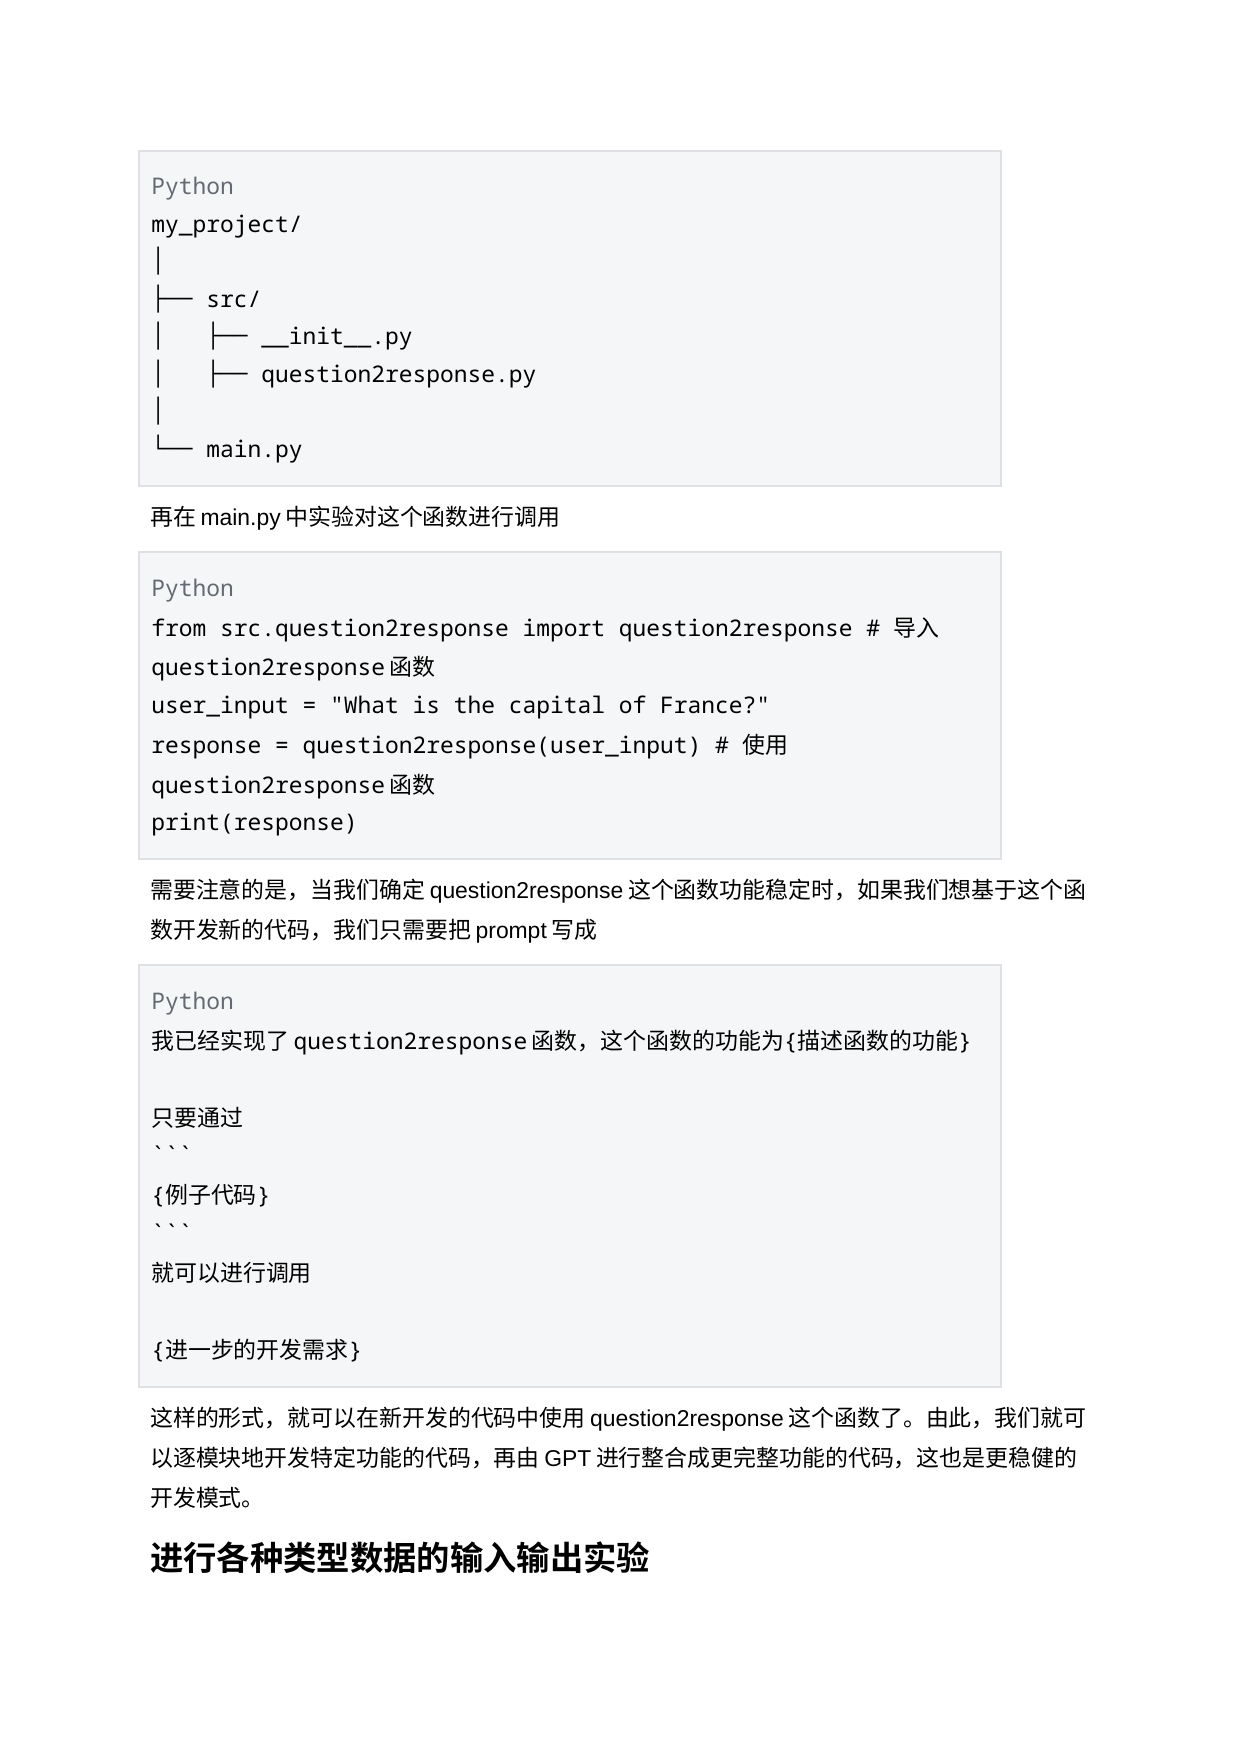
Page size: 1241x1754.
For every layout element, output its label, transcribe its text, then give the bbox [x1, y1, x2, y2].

text 需要注意的是，当我们确定question2response这个函数功能稳定时，如果我们想基于这个函数开发新的代码，我们只需要把prompt写成 [150, 872, 1090, 945]
table_header Python 我已经实现了question2response函数，这个函数的功能为{描述函数的功能} 只要通过 ``` {例子代码} ``` 就可以进行调用 {进一步的开发需求} [140, 966, 1000, 1386]
table_header Python my_project/ │ ├── src/ │ ├── __init__.py │ ├── question2response.py │ └── main.py [140, 152, 1000, 485]
text 再在main.py中实验对这个函数进行调用 [150, 499, 1090, 532]
text 这样的形式，就可以在新开发的代码中使用question2response这个函数了。由此，我们就可以逐模块地开发特定功能的代码，再由GPT进行整合成更完整功能的代码，这也是更稳健的开发模式。 [150, 1400, 1090, 1513]
table_header Python from src.question2response import question2response # 导入question2response函数 user_input = "What is the capital of France?" response = question2response(user_input) # 使用question2response函数 print(response) [140, 553, 1000, 858]
